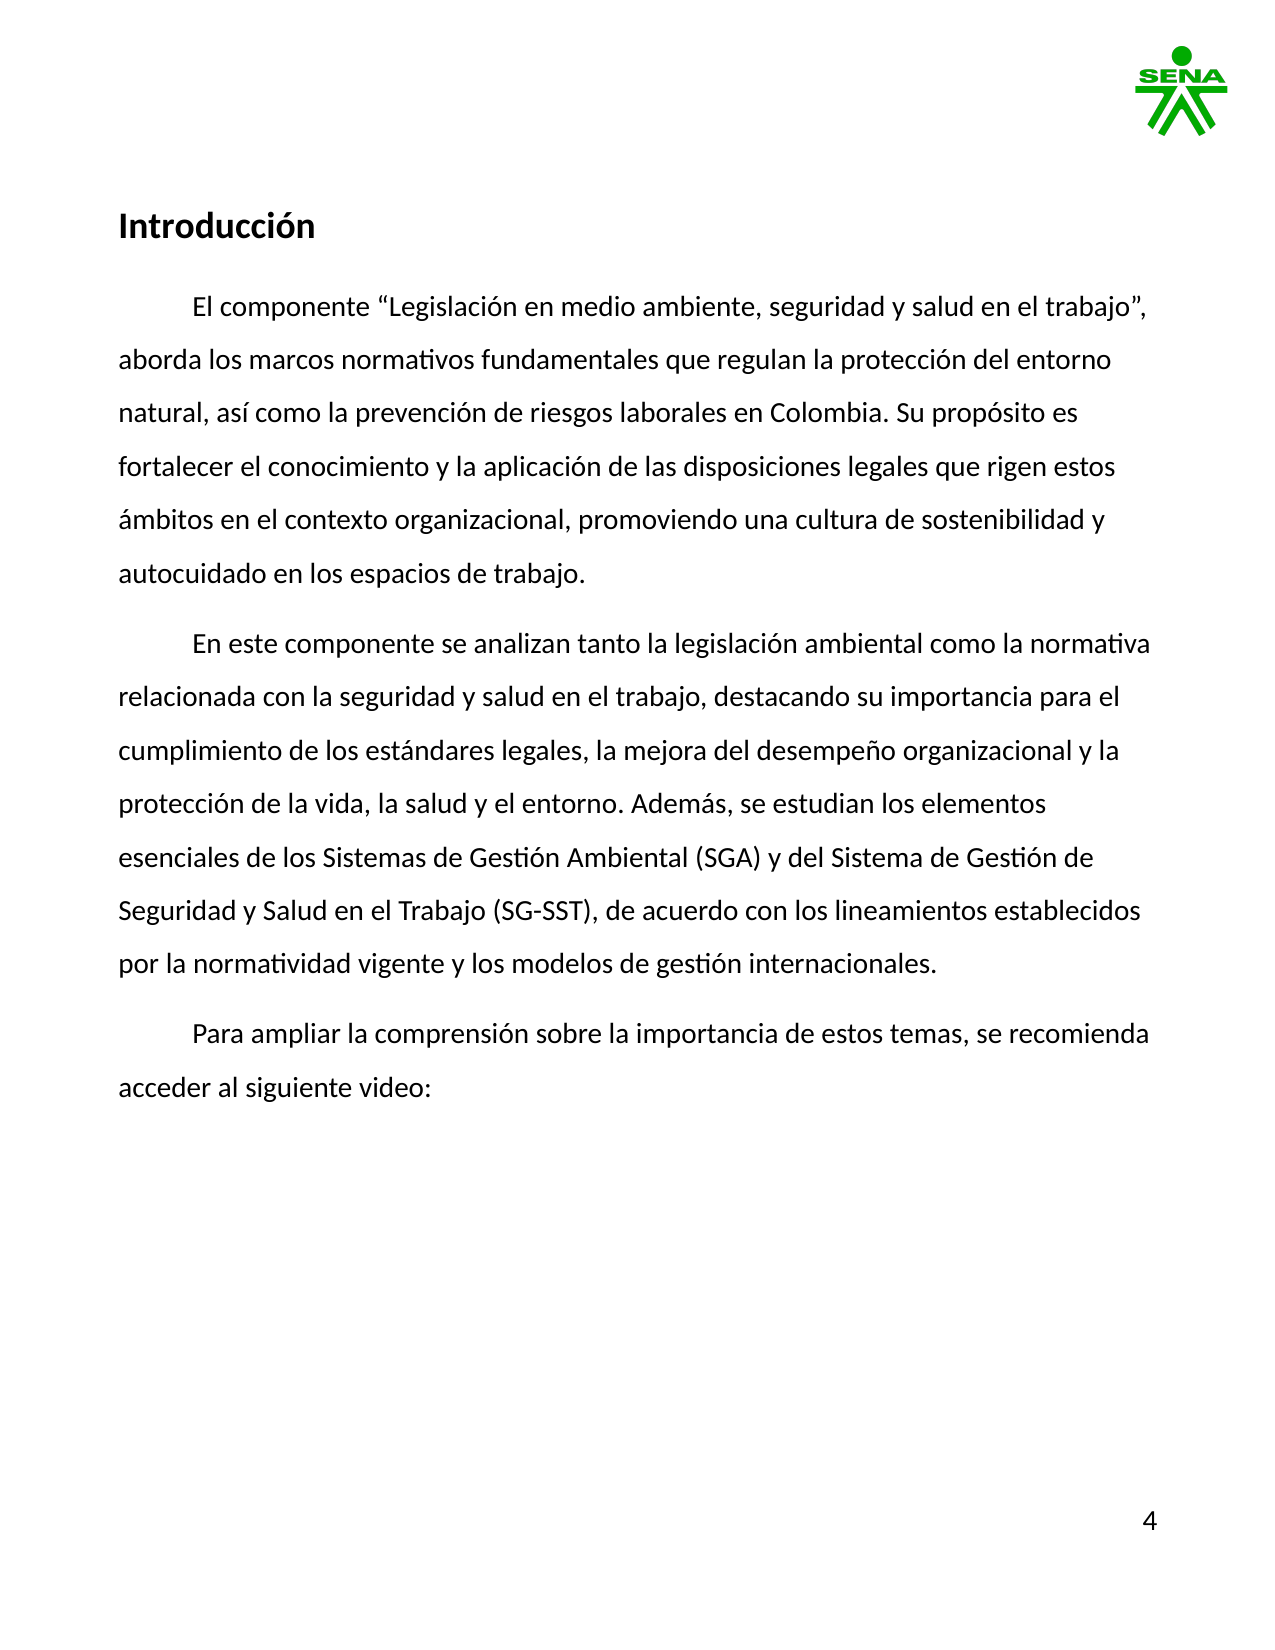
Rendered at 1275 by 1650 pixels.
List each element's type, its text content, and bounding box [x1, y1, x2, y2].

text El componente “Legislación en medio ambiente, seguridad y salud en el trabajo”, aborda los marcos normativos fundamentales que regulan la protección del entorno natural, así como la prevención de riesgos laborales en Colombia. Su propósito es fortalecer el conocimiento y la aplicación de las disposiciones legales que rigen estos ámbitos en el contexto organizacional, promoviendo una cultura de sostenibilidad y autocuidado en los espacios de trabajo. [118, 288, 1157, 590]
text Para ampliar la comprensión sobre la importancia de estos temas, se recomienda acceder al siguiente video: [118, 1016, 1157, 1105]
picture [1135, 46, 1228, 136]
text En este componente se analizan tanto la legislación ambiental como la normativa relacionada con la seguridad y salud en el trabajo, destacando su importancia para el cumplimiento de los estándares legales, la mejora del desempeño organizacional y la protección de la vida, la salud y el entorno. Además, se estudian los elementos esenciales de los Sistemas de Gestión Ambiental (SGA) y del Sistema de Gestión de Seguridad y Salud en el Trabajo (SG-SST), de acuerdo con los lineamientos establecidos por la normatividad vigente y los modelos de gestión internacionales. [118, 625, 1157, 981]
text Introducción [118, 202, 1157, 248]
